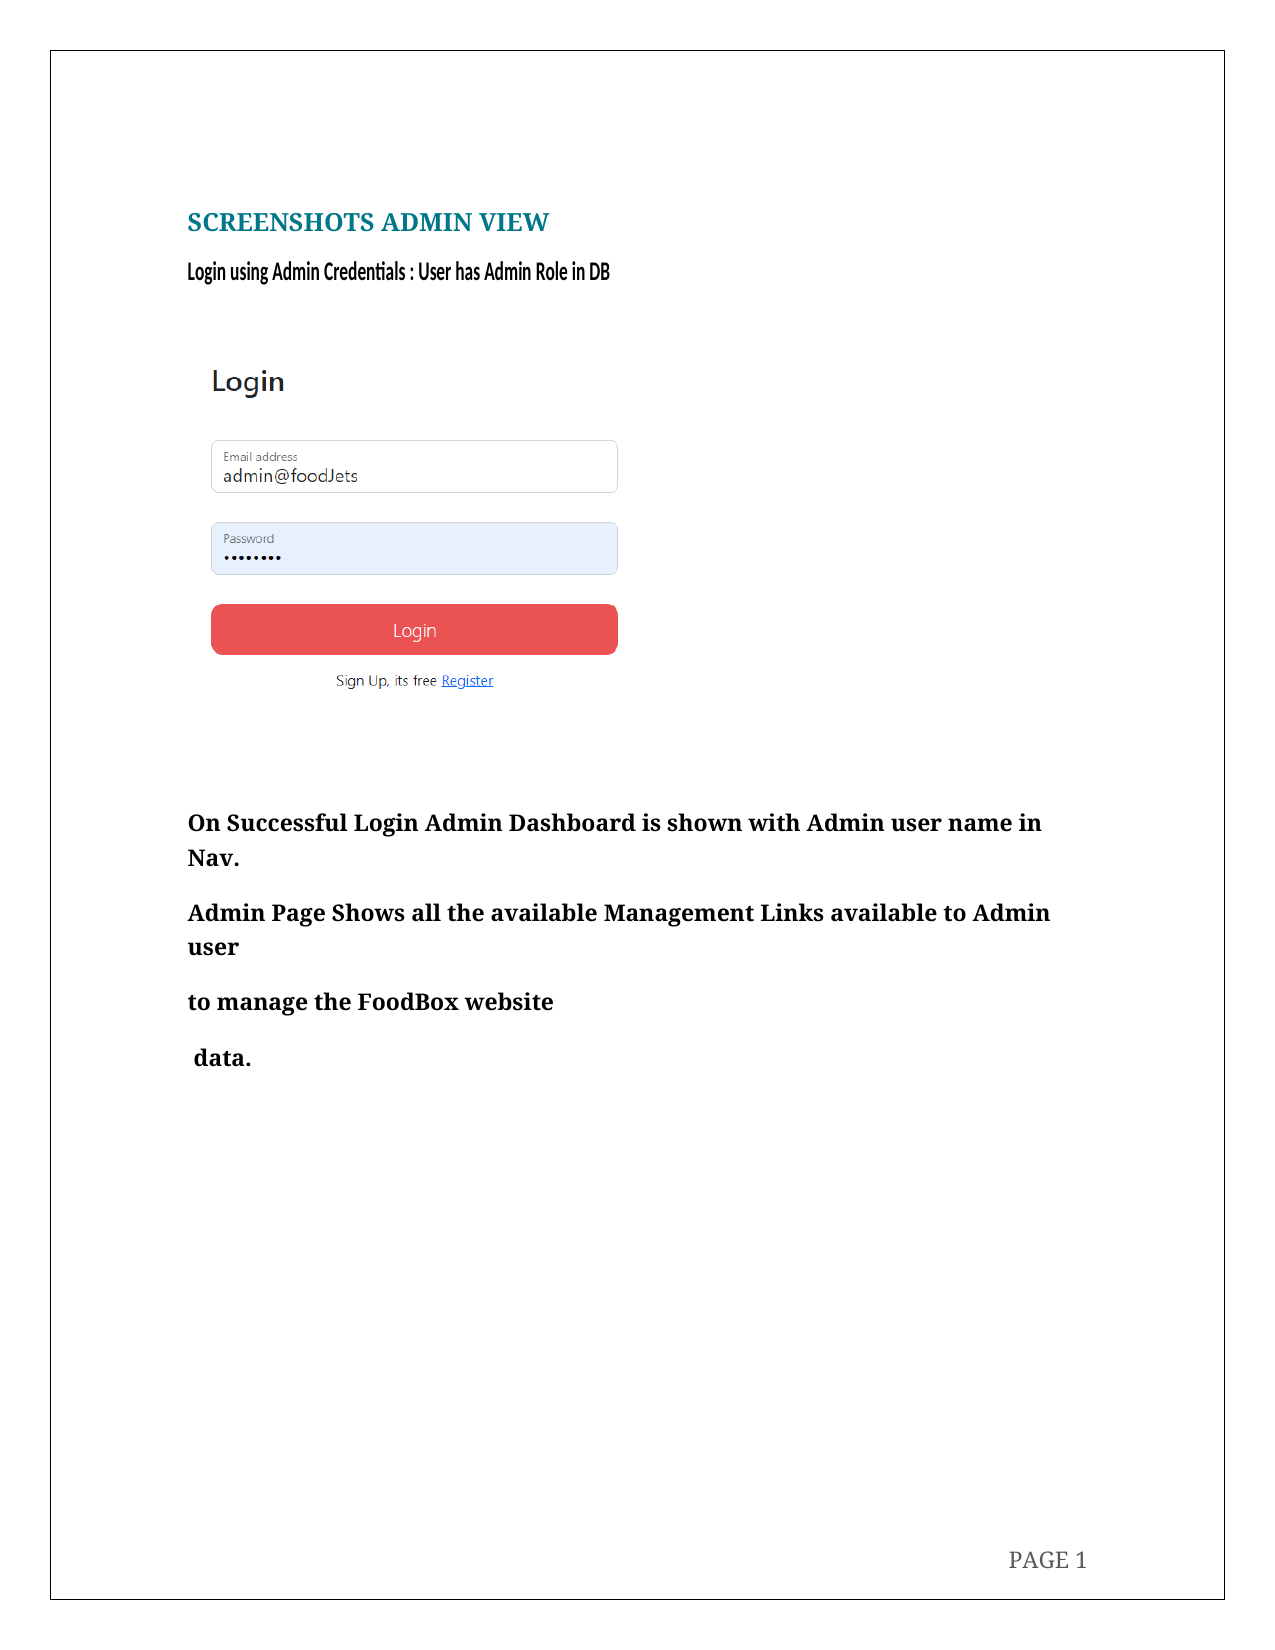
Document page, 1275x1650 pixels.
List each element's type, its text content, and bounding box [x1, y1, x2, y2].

text Admin Page Shows all the available Management Links available to Admin user [187, 897, 1087, 962]
text data. [187, 1041, 1087, 1073]
subtitle Screenshots Admin View [187, 205, 1087, 239]
text On Successful Login Admin Dashboard is shown with Admin user name in Nav. [187, 807, 1087, 873]
picture [187, 329, 654, 784]
text to manage the FoodBox website [187, 986, 1087, 1017]
